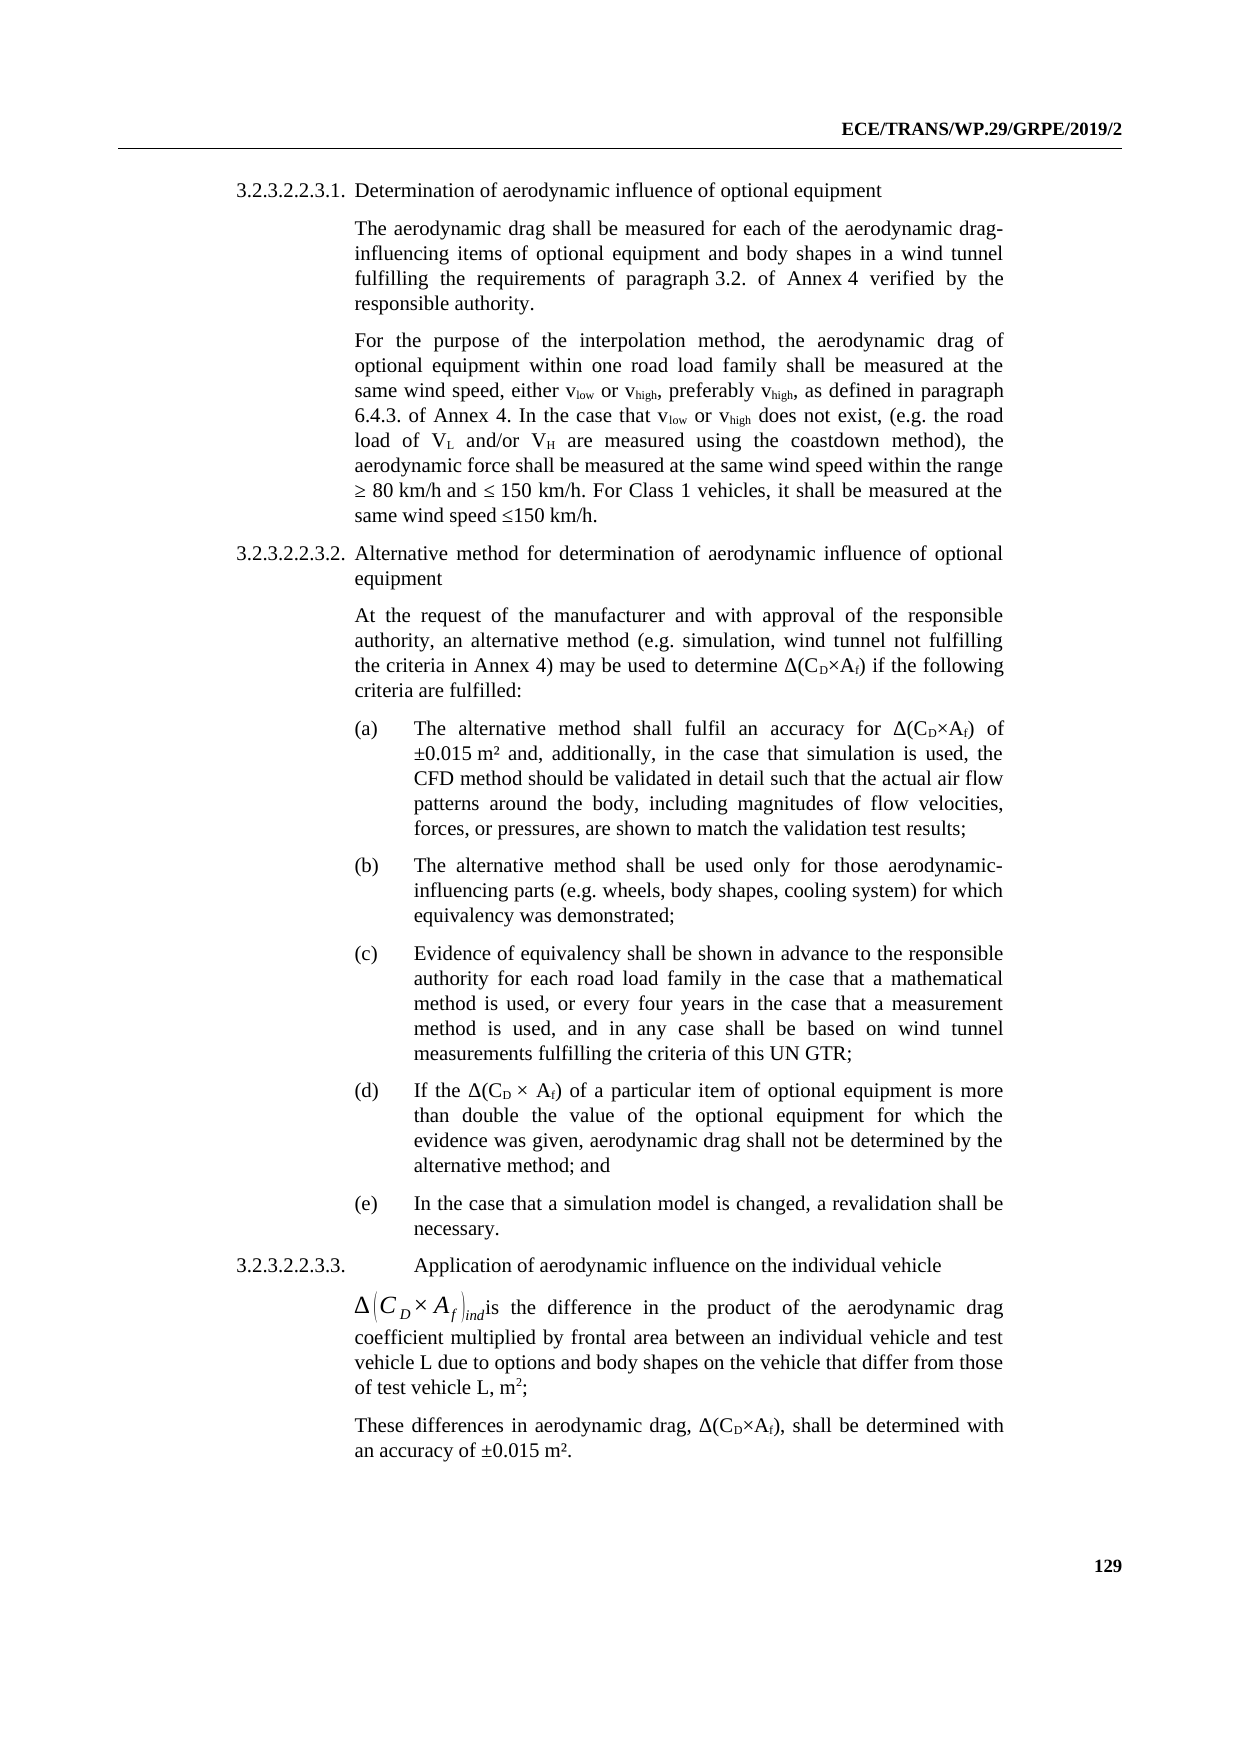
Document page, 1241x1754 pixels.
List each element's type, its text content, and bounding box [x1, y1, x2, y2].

text (d) If the Δ(CD × Af) of a particular item of optional equipment is more than double the value of the optional equipment for which the evidence was given, aerodynamic drag shall not be determined by the alternative method; and [354, 1077, 1004, 1177]
text The aerodynamic drag shall be measured for each of the aerodynamic drag-influencing items of optional equipment and body shapes in a wind tunnel fulfilling the requirements of paragraph 3.2. of Annex 4 verified by the responsible authority. [354, 215, 1004, 315]
text 3.2.3.2.2.3.2. Alternative method for determination of aerodynamic influence of optional equipment [236, 540, 1004, 590]
text (b) The alternative method shall be used only for those aerodynamic-influencing parts (e.g. wheels, body shapes, cooling system) for which equivalency was demonstrated; [354, 852, 1004, 927]
text 3.2.3.2.2.3.1. Determination of aerodynamic influence of optional equipment [236, 177, 1004, 202]
text (c) Evidence of equivalency shall be shown in advance to the responsible authority for each road load family in the case that a mathematical method is used, or every four years in the case that a measurement method is used, and in any case shall be based on wind tunnel measurements fulfilling the criteria of this UN GTR; [354, 940, 1004, 1065]
text (e) In the case that a simulation model is changed, a revalidation shall be necessary. [354, 1190, 1004, 1240]
text For the purpose of the interpolation method, the aerodynamic drag of optional equipment within one road load family shall be measured at the same wind speed, either vlow or vhigh, preferably vhigh, as defined in paragraph 6.4.3. of Annex 4. In the case that vlow or vhigh does not exist, (e.g. the road load of VL and/or VH are measured using the coastdown method), the aerodynamic force shall be measured at the same wind speed within the range ≥ 80 km/h and ≤ 150 km/h. For Class 1 vehicles, it shall be measured at the same wind speed ≤150 km/h. [354, 327, 1004, 527]
text (a) The alternative method shall fulfil an accuracy for Δ(CD×Af) of ±0.015 m² and, additionally, in the case that simulation is used, the CFD method should be validated in detail such that the actual air flow patterns around the body, including magnitudes of flow velocities, forces, or pressures, are shown to match the validation test results; [354, 715, 1004, 840]
text is the difference in the product of the aerodynamic drag coefficient multiplied by frontal area between an individual vehicle and test vehicle L due to options and body shapes on the vehicle that differ from those of test vehicle L, m2; [236, 1290, 1004, 1399]
text These differences in aerodynamic drag, Δ(CD×Af), shall be determined with an accuracy of ±0.015 m². [354, 1412, 1004, 1462]
text At the request of the manufacturer and with approval of the responsible authority, an alternative method (e.g. simulation, wind tunnel not fulfilling the criteria in Annex 4) may be used to determine Δ(CD×Af) if the following criteria are fulfilled: [354, 602, 1004, 702]
text 3.2.3.2.2.3.3. Application of aerodynamic influence on the individual vehicle [236, 1252, 1004, 1277]
